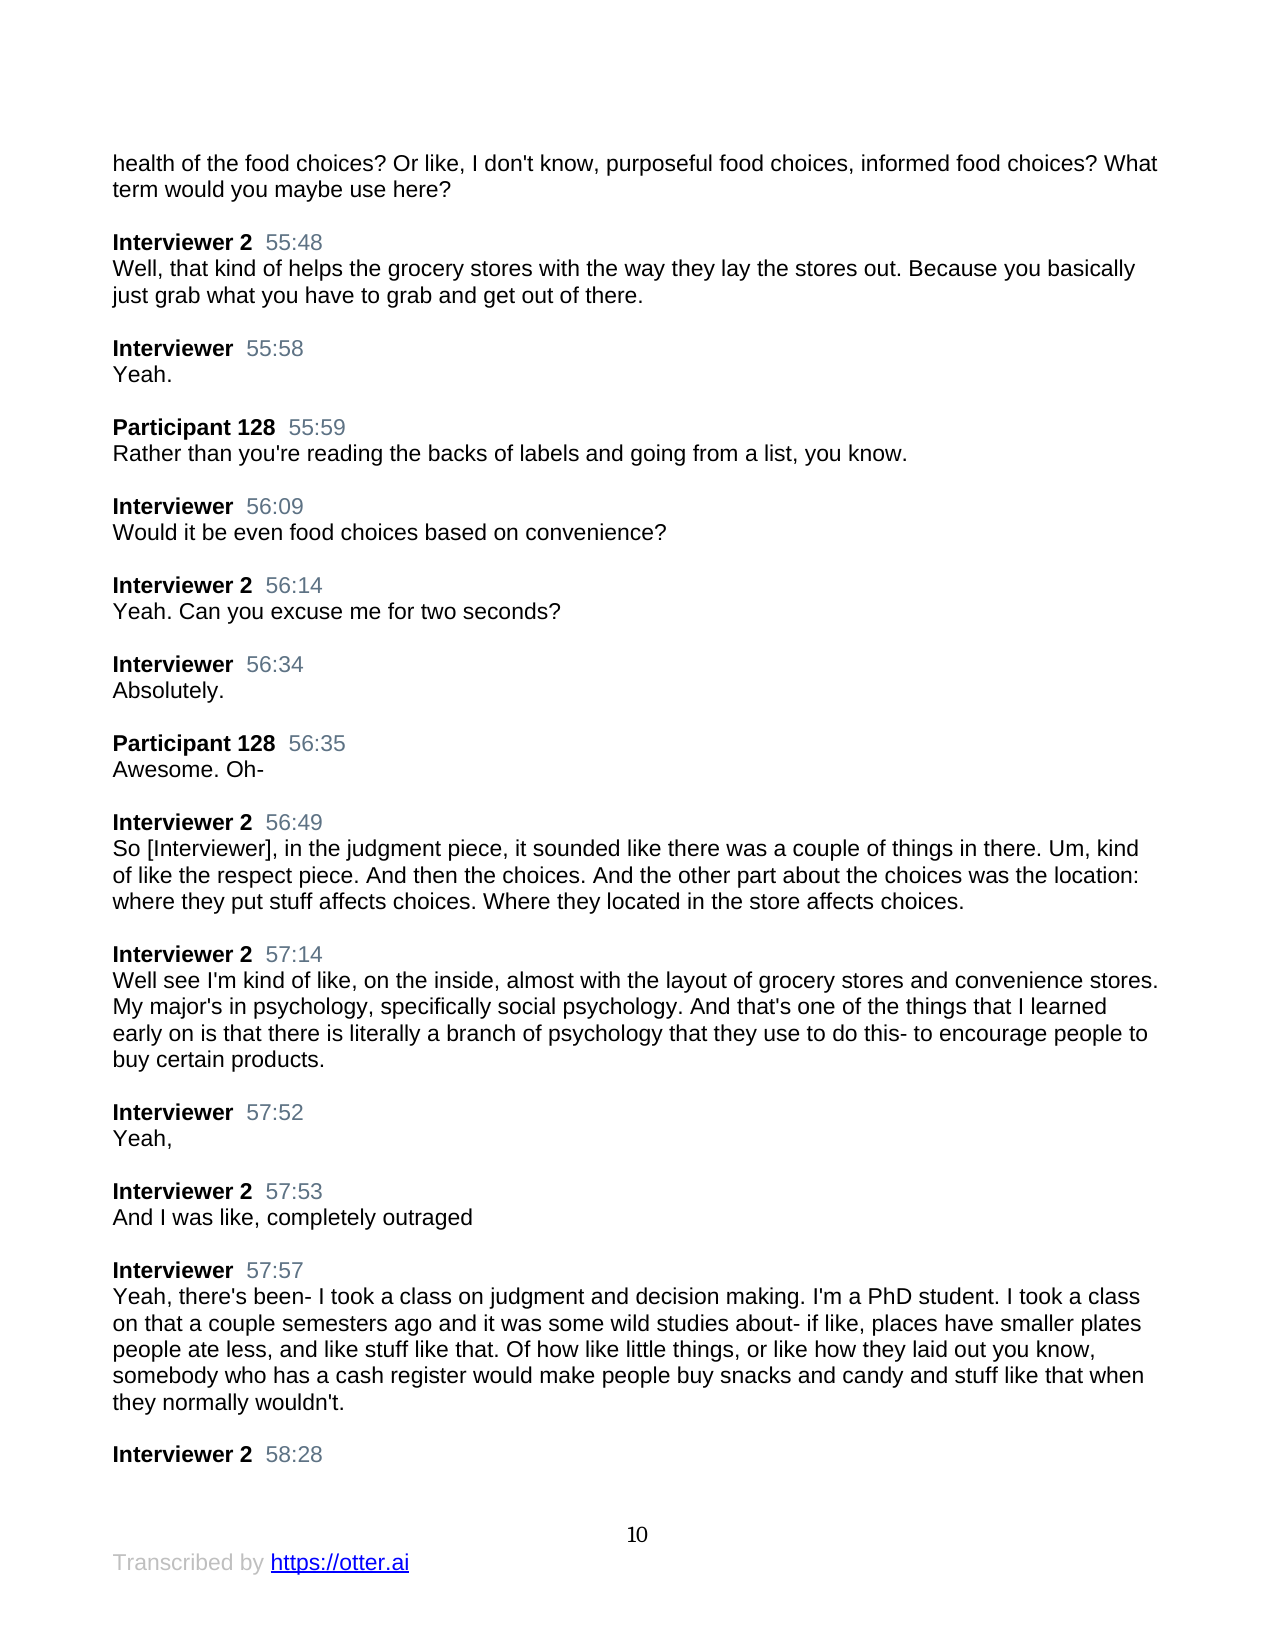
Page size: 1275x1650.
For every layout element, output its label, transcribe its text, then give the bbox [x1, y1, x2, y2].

text And I was like, completely outraged [112, 1204, 1162, 1231]
text Yeah, there's been- I took a class on judgment and decision making. I'm a PhD student. I took a class on that a couple semesters ago and it was some wild studies about- if like, places have smaller plates people ate less, and like stuff like that. Of how like little things, or like how they laid out you know, somebody who has a cash register would make people buy snacks and candy and stuff like that when they normally wouldn't. [112, 1283, 1162, 1415]
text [112, 150, 1162, 203]
text Interviewer 2 55:48 [112, 229, 1162, 255]
text Yeah. [112, 361, 1162, 387]
text Participant 128 55:59 [112, 413, 1162, 440]
text Well see I'm kind of like, on the inside, almost with the layout of grocery stores and convenience stores. My major's in psychology, specifically social psychology. And that's one of the things that I learned early on is that there is literally a branch of psychology that they use to do this- to encourage people to buy certain products. [112, 967, 1162, 1072]
text Yeah, [112, 1125, 1162, 1151]
text Interviewer 2 56:49 [112, 809, 1162, 835]
text Interviewer 56:34 [112, 651, 1162, 677]
text Rather than you're reading the backs of labels and going from a list, you know. [112, 440, 1162, 466]
text Interviewer 2 57:53 [112, 1178, 1162, 1204]
text Interviewer 2 57:14 [112, 941, 1162, 967]
text So [Interviewer], in the judgment piece, it sounded like there was a couple of things in there. Um, kind of like the respect piece. And then the choices. And the other part about the choices was the location: where they put stuff affects choices. Where they located in the store affects choices. [112, 835, 1162, 914]
text Interviewer 57:52 [112, 1099, 1162, 1125]
text Interviewer 55:58 [112, 334, 1162, 361]
text Well, that kind of helps the grocery stores with the way they lay the stores out. Because you basically just grab what you have to grab and get out of there. [112, 255, 1162, 308]
text Interviewer 2 58:28 [112, 1441, 1162, 1468]
text Interviewer 56:09 [112, 493, 1162, 519]
text Participant 128 56:35 [112, 730, 1162, 756]
text Would it be even food choices based on convenience? [112, 519, 1162, 545]
text Yeah. Can you excuse me for two seconds? [112, 598, 1162, 624]
text Awesome. Oh- [112, 756, 1162, 782]
text Interviewer 57:57 [112, 1257, 1162, 1283]
text Absolutely. [112, 677, 1162, 703]
text Interviewer 2 56:14 [112, 572, 1162, 598]
